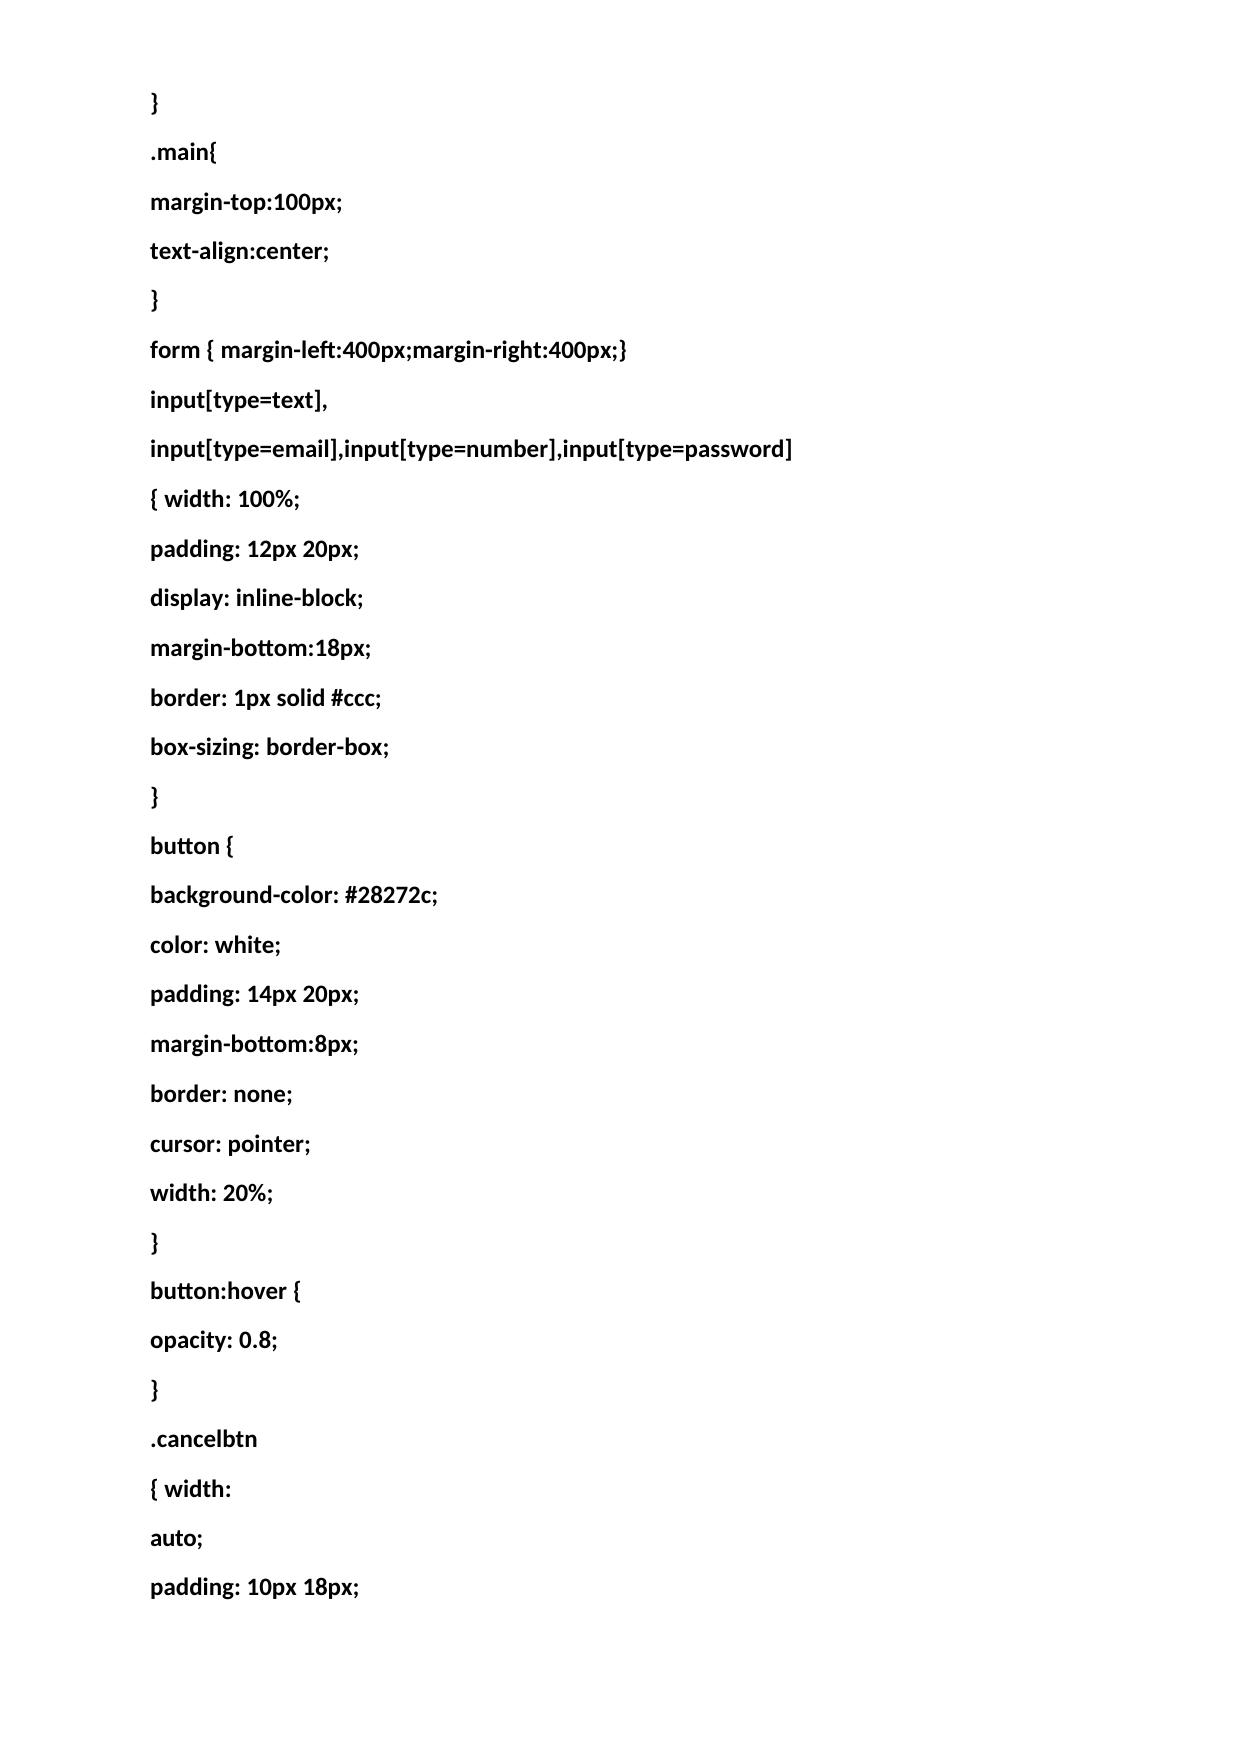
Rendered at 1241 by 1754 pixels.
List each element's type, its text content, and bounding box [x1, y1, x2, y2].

text } [150, 87, 1094, 117]
text } [150, 781, 1094, 811]
text } [150, 1227, 1094, 1257]
text button { [150, 830, 1094, 860]
text } [150, 284, 1094, 315]
text .cancelbtn { width: auto; [150, 1424, 288, 1552]
text .main{ [150, 136, 1094, 167]
text } [150, 1374, 1094, 1405]
text padding: 10px 18px; [150, 1571, 1094, 1602]
text form { margin-left:400px;margin-right:400px;} input[type=text], input[type=email],input[type=number],input[type=password] { width: 100%; [150, 334, 807, 514]
text button:hover { opacity: 0.8; [150, 1275, 341, 1355]
text background-color: #28272c; color: white; [150, 879, 440, 959]
text padding: 12px 20px; display: inline-block; margin-bottom:18px; border: 1px solid #ccc; box-sizing: border-box; [150, 533, 391, 762]
text padding: 14px 20px; margin-bottom:8px; border: none; cursor: pointer; width: 20%; [150, 979, 361, 1208]
text margin-top:100px; text-align:center; [150, 186, 343, 266]
